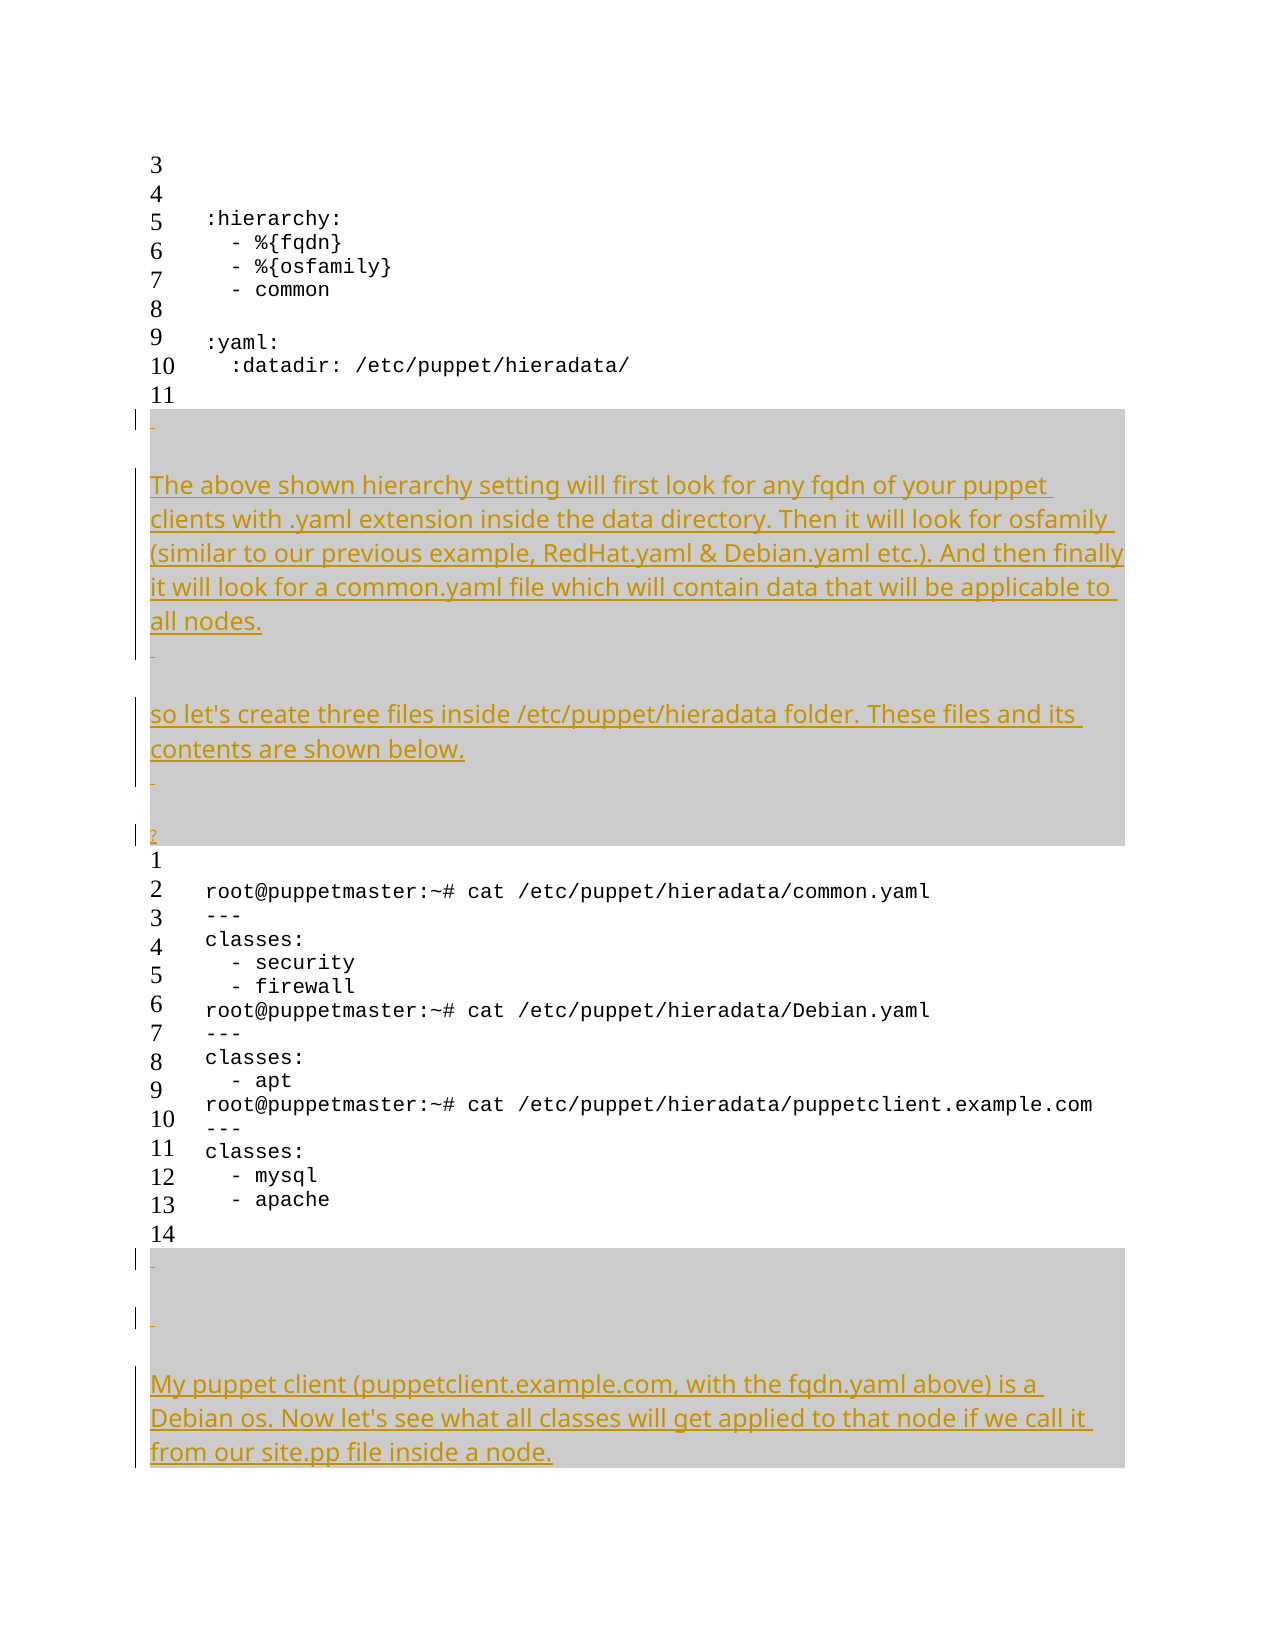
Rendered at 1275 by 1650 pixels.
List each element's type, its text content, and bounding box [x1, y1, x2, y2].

table_header root@puppetmaster:~# cat /etc/puppet/hieradata/common.yaml --- classes: - security - firewall root@puppetmaster:~# cat /etc/puppet/hieradata/Debian.yaml --- classes: - apt root@puppetmaster:~# cat /etc/puppet/hieradata/puppetclient.example.com --- classes: - mysql - apache [205, 846, 1259, 1248]
table_header 1 2 3 4 5 6 7 8 9 10 11 12 13 14 [150, 846, 205, 1248]
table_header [205, 150, 1259, 409]
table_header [150, 150, 205, 409]
